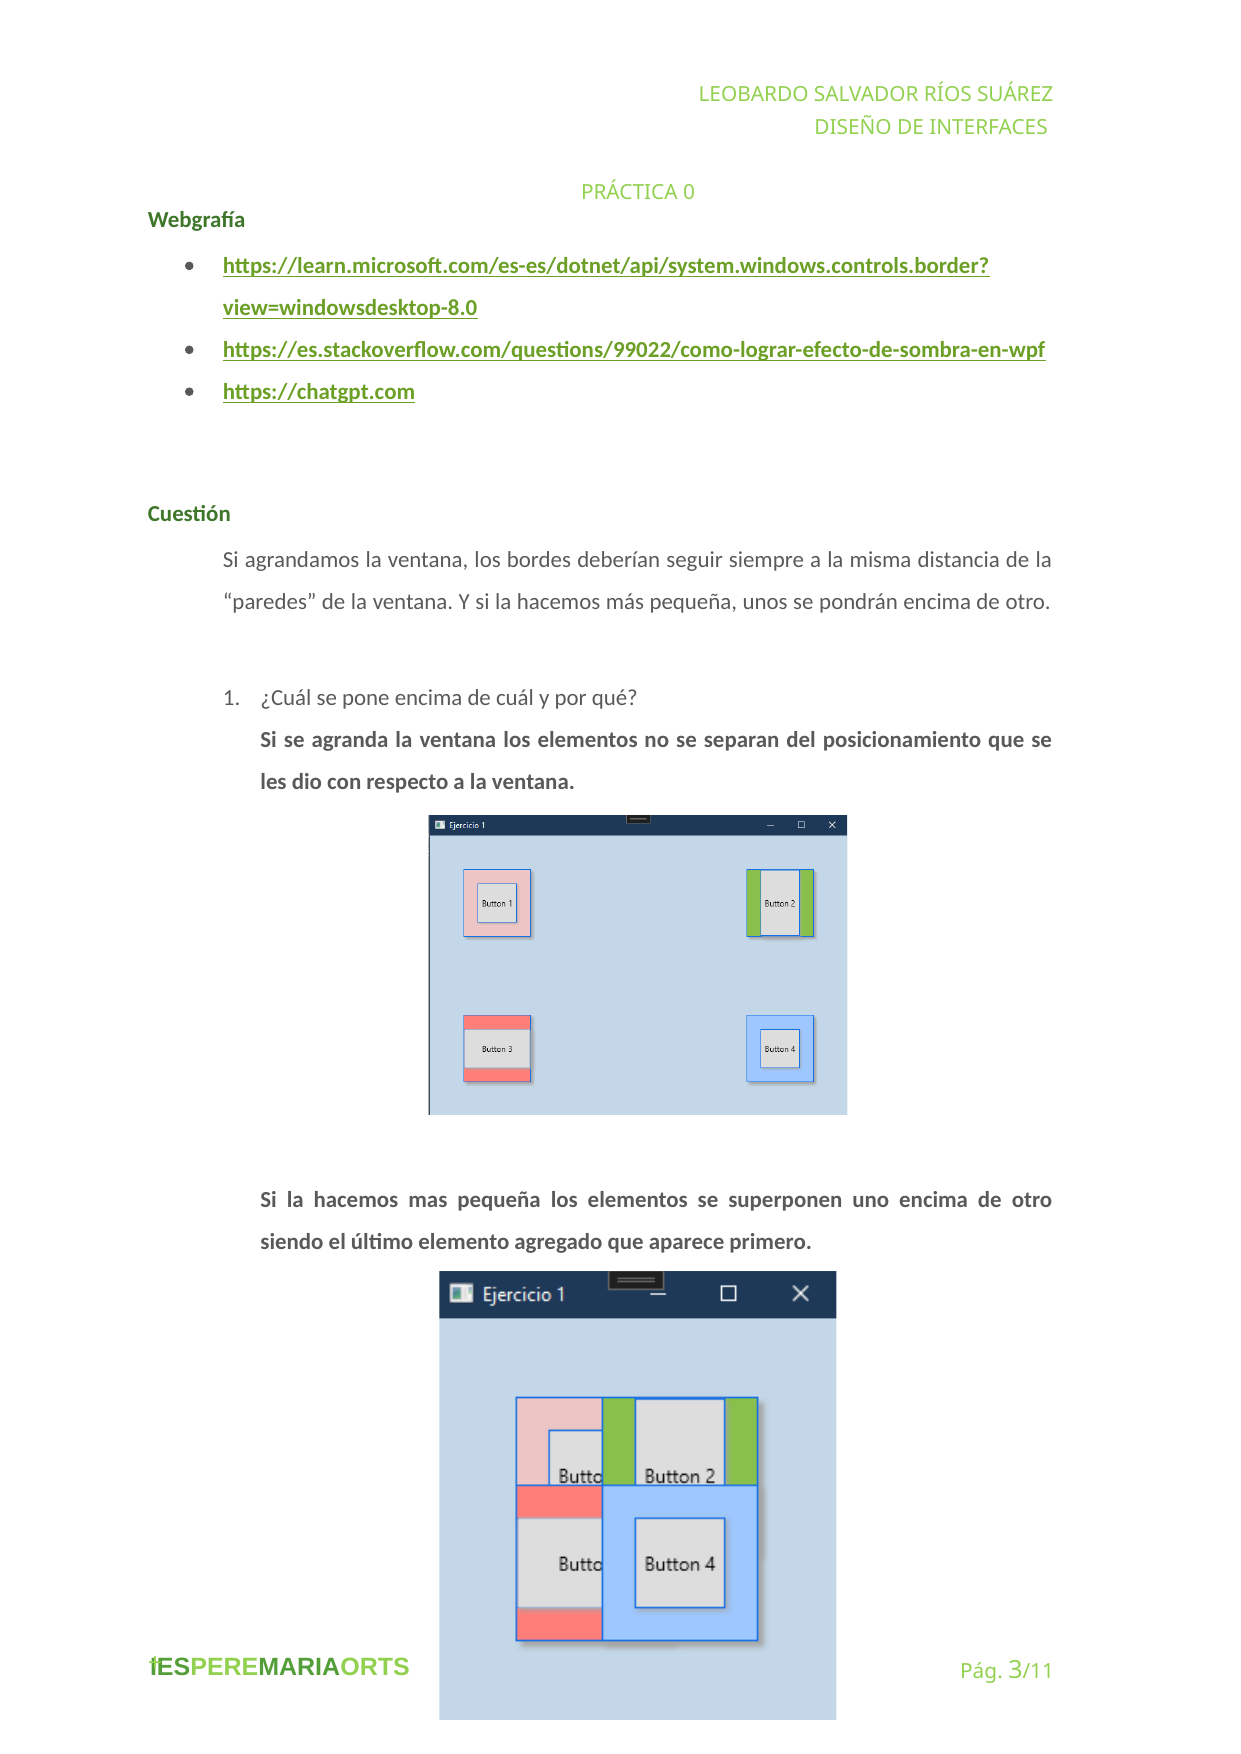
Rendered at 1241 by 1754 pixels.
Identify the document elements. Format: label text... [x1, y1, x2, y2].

list Si agrandamos la ventana, los bordes deberían seguir siempre a la misma distancia de la “paredes” de la ventana. Y si la hacemos más pequeña, unos se pondrán encima de otro. [223, 545, 1053, 666]
list https://learn.microsoft.com/es-es/dotnet/api/system.windows.controls.border?view=windowsdesktop-8.0 [185, 252, 1053, 322]
picture [428, 815, 848, 1115]
list https://es.stackoverflow.com/questions/99022/como-lograr-efecto-de-sombra-en-wpf [185, 336, 1053, 363]
picture [439, 1271, 837, 1720]
list ¿Cuál se pone encima de cuál y por qué? [223, 683, 1053, 711]
subtitle Webgrafía [148, 205, 1053, 233]
subtitle Cuestión [148, 499, 1053, 527]
list https://chatgpt.com [185, 377, 1053, 406]
list Si la hacemos mas pequeña los elementos se superponen uno encima de otro siendo el último elemento agregado que aparece primero. [260, 1185, 1053, 1255]
list Si se agranda la ventana los elementos no se separan del posicionamiento que se les dio con respecto a la ventana. [260, 725, 1053, 795]
